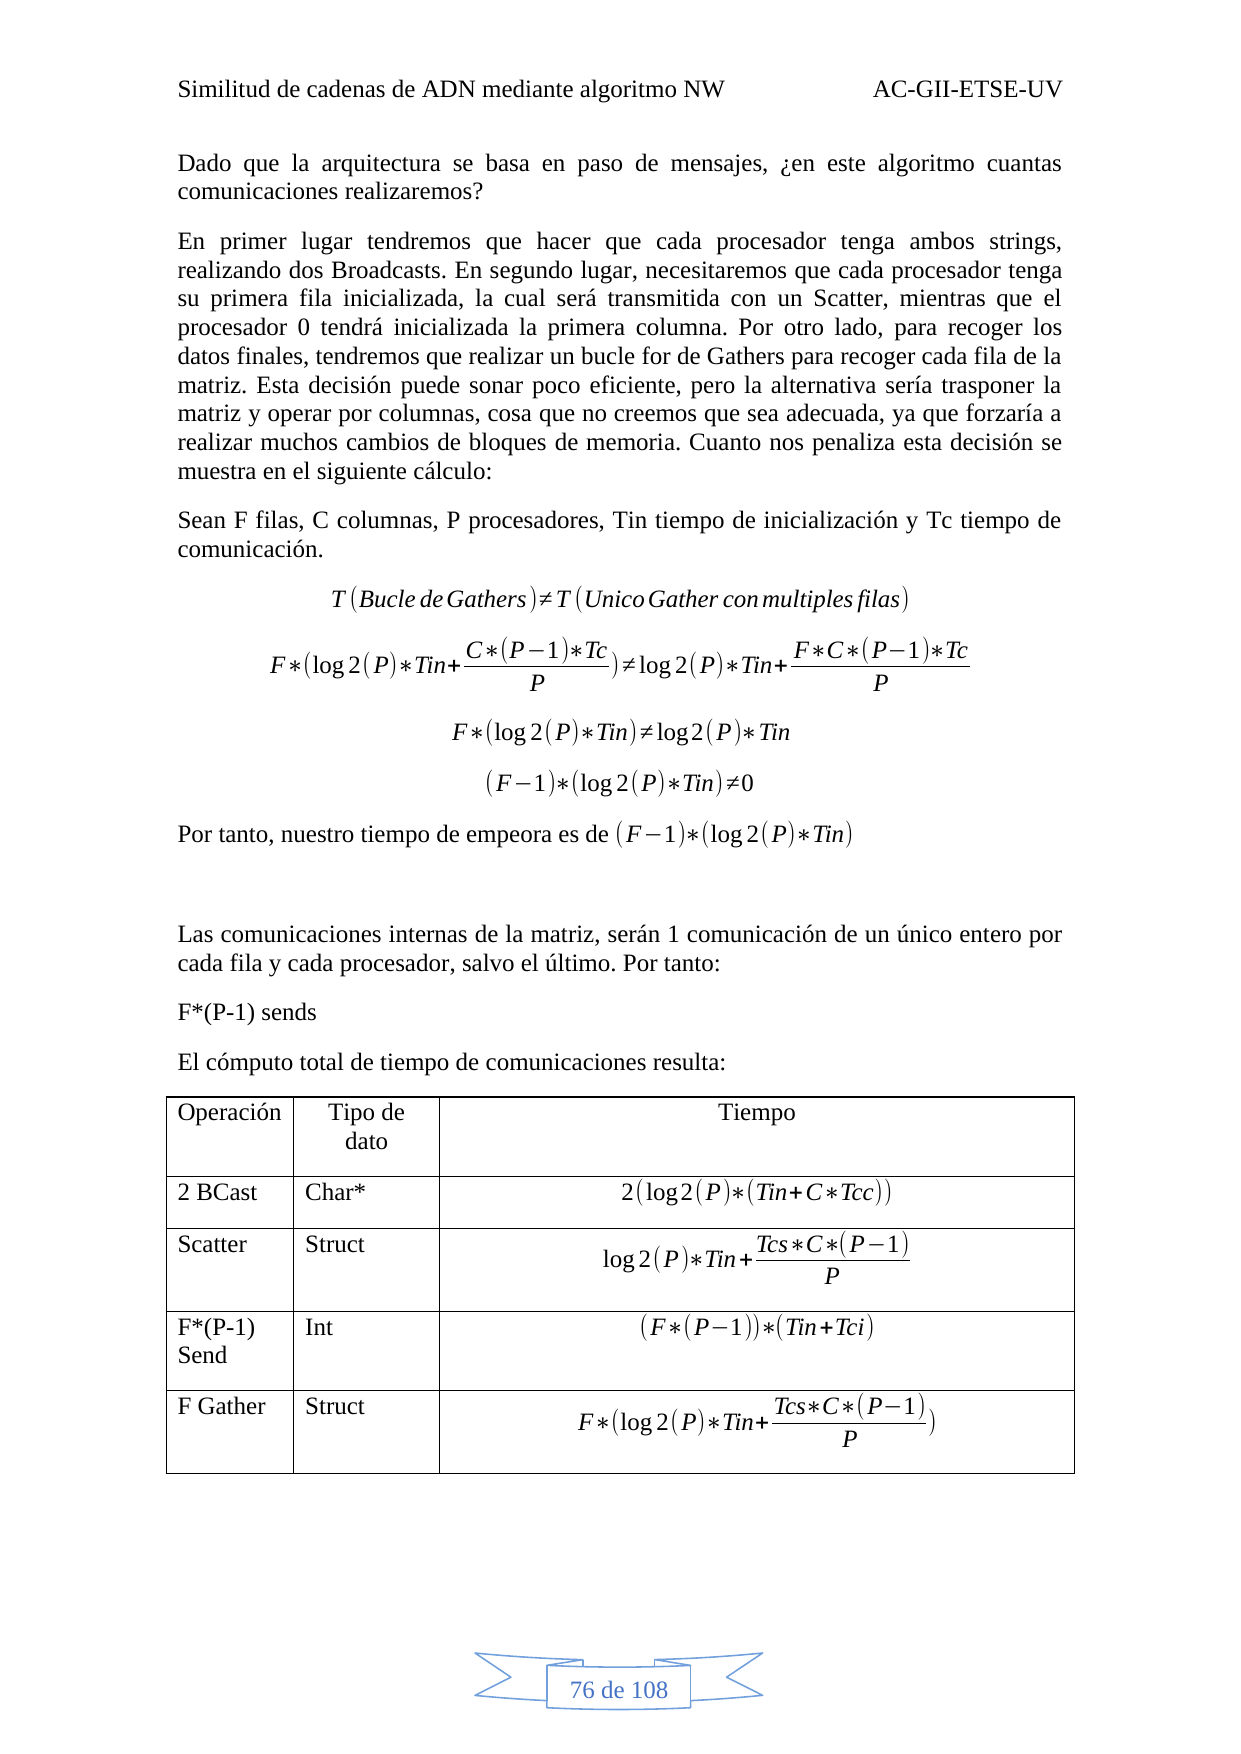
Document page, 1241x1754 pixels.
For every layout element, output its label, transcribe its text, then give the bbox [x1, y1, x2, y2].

table_cell Struct [294, 1391, 439, 1473]
table_header Operación [167, 1098, 293, 1176]
text Las comunicaciones internas de la matriz, serán 1 comunicación de un único entero por cada fila y cada procesador, salvo el último. Por tanto: [177, 919, 1063, 976]
text El cómputo total de tiempo de comunicaciones resulta: [177, 1047, 1063, 1076]
table_cell [440, 1391, 1074, 1473]
text Por tanto, nuestro tiempo de empeora es de [177, 818, 1063, 848]
table_cell [440, 1177, 1074, 1228]
table_cell Struct [294, 1229, 439, 1311]
table_cell Char* [294, 1177, 439, 1228]
table_header Tipo de dato [294, 1098, 439, 1176]
text En primer lugar tendremos que hacer que cada procesador tenga ambos strings, realizando dos Broadcasts. En segundo lugar, necesitaremos que cada procesador tenga su primera fila inicializada, la cual será transmitida con un Scatter, mientras que el procesador 0 tendrá inicializada la primera columna. Por otro lado, para recoger los datos finales, tendremos que realizar un bucle for de Gathers para recoger cada fila de la matriz. Esta decisión puede sonar poco eficiente, pero la alternativa sería trasponer la matriz y operar por columnas, cosa que no creemos que sea adecuada, ya que forzaría a realizar muchos cambios de bloques de memoria. Cuanto nos penaliza esta decisión se muestra en el siguiente cálculo: [177, 226, 1063, 485]
table_cell [440, 1312, 1074, 1390]
table_cell Int [294, 1312, 439, 1390]
table_header Tiempo [440, 1098, 1074, 1176]
text Sean F filas, C columnas, P procesadores, Tin tiempo de inicialización y Tc tiempo de comunicación. [177, 506, 1063, 563]
table_cell Scatter [167, 1229, 293, 1311]
table_cell F Gather [167, 1391, 293, 1473]
text F*(P-1) sends [177, 997, 1063, 1026]
text Dado que la arquitectura se basa en paso de mensajes, ¿en este algoritmo cuantas comunicaciones realizaremos? [177, 148, 1063, 205]
table_cell 2 BCast [167, 1177, 293, 1228]
table_cell [440, 1229, 1074, 1311]
table_cell F*(P-1) Send [167, 1312, 293, 1390]
